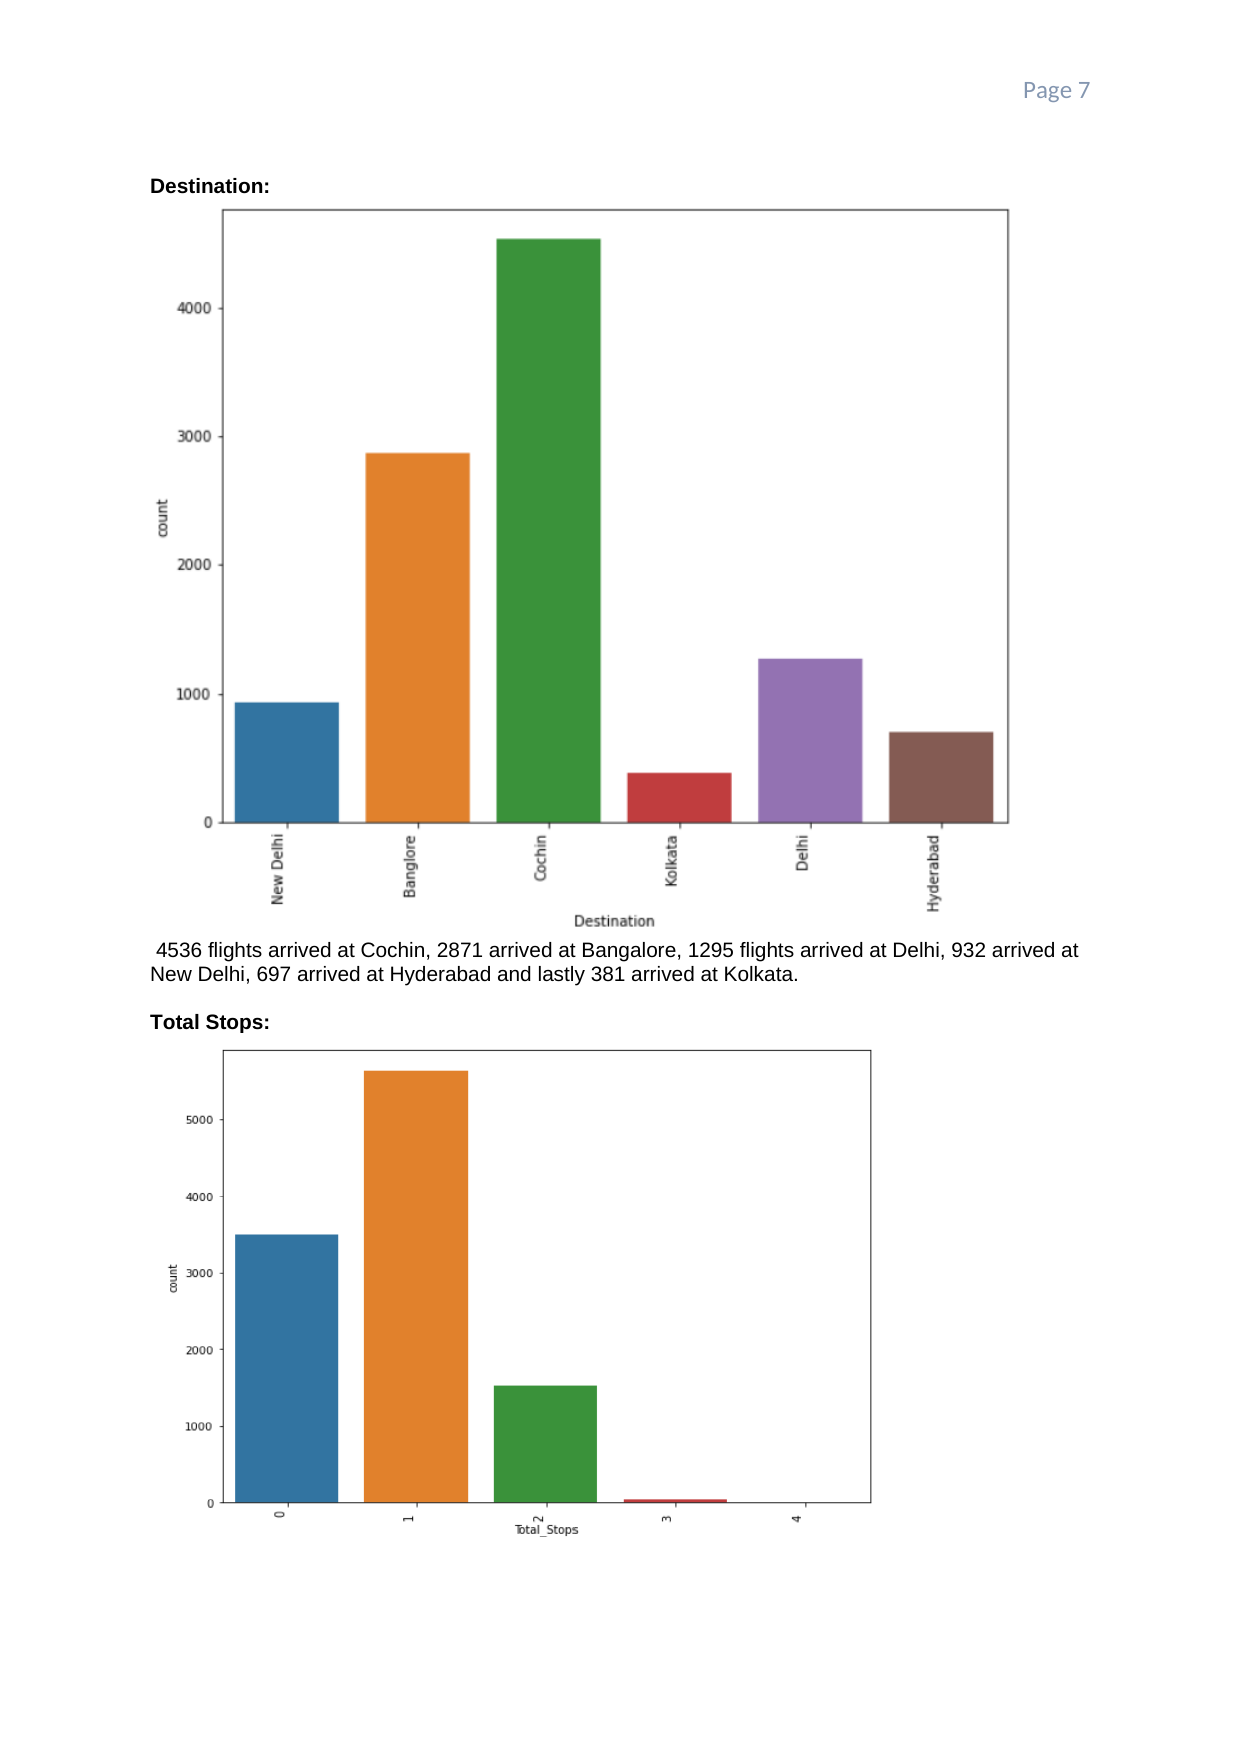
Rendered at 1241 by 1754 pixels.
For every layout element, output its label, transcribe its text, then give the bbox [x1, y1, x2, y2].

text 4536 flights arrived at Cochin, 2871 arrived at Bangalore, 1295 flights arrived at Delhi, 932 arrived at New Delhi, 697 arrived at Hyderabad and lastly 381 arrived at Kolkata. [150, 938, 1090, 986]
text Destination: [150, 174, 1090, 197]
text Total Stops: [150, 1010, 1090, 1034]
